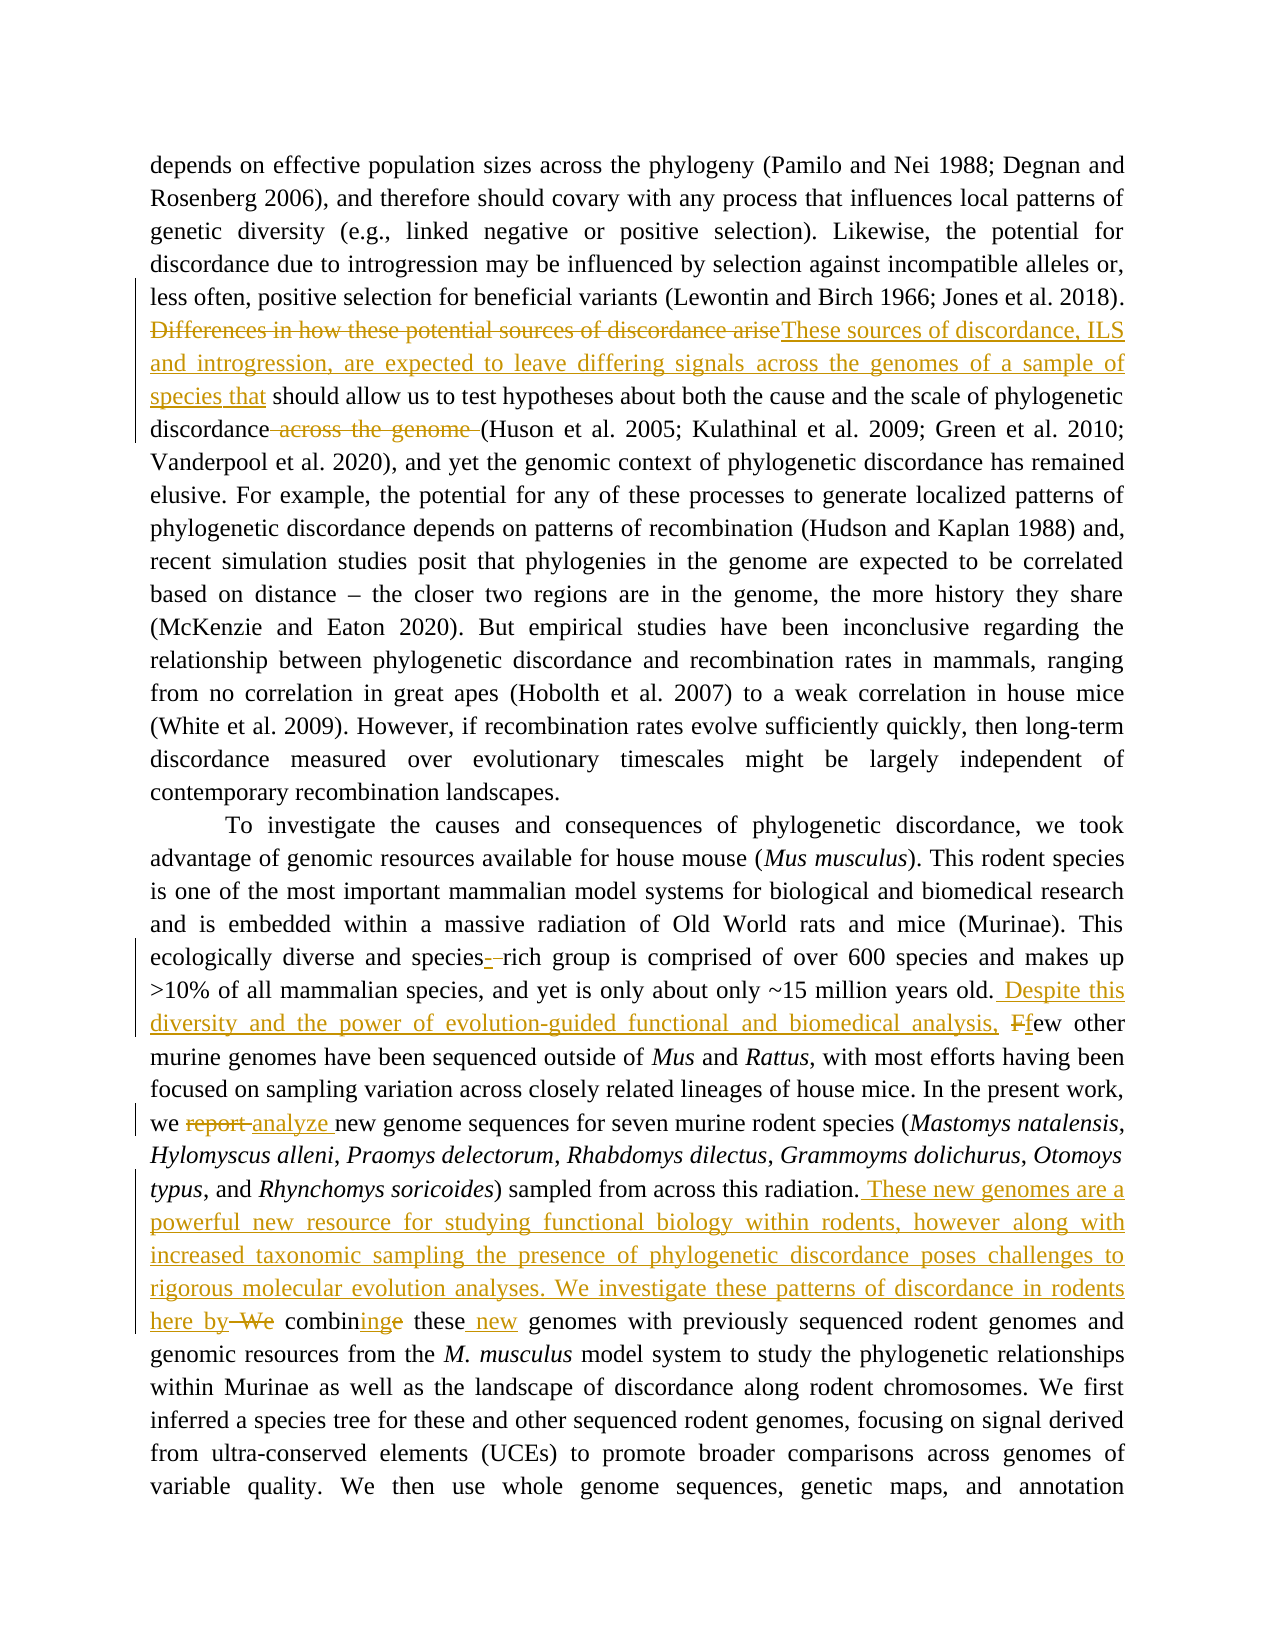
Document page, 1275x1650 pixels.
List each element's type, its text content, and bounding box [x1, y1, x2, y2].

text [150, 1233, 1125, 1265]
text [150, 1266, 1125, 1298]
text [150, 150, 1125, 373]
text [150, 1299, 1125, 1499]
